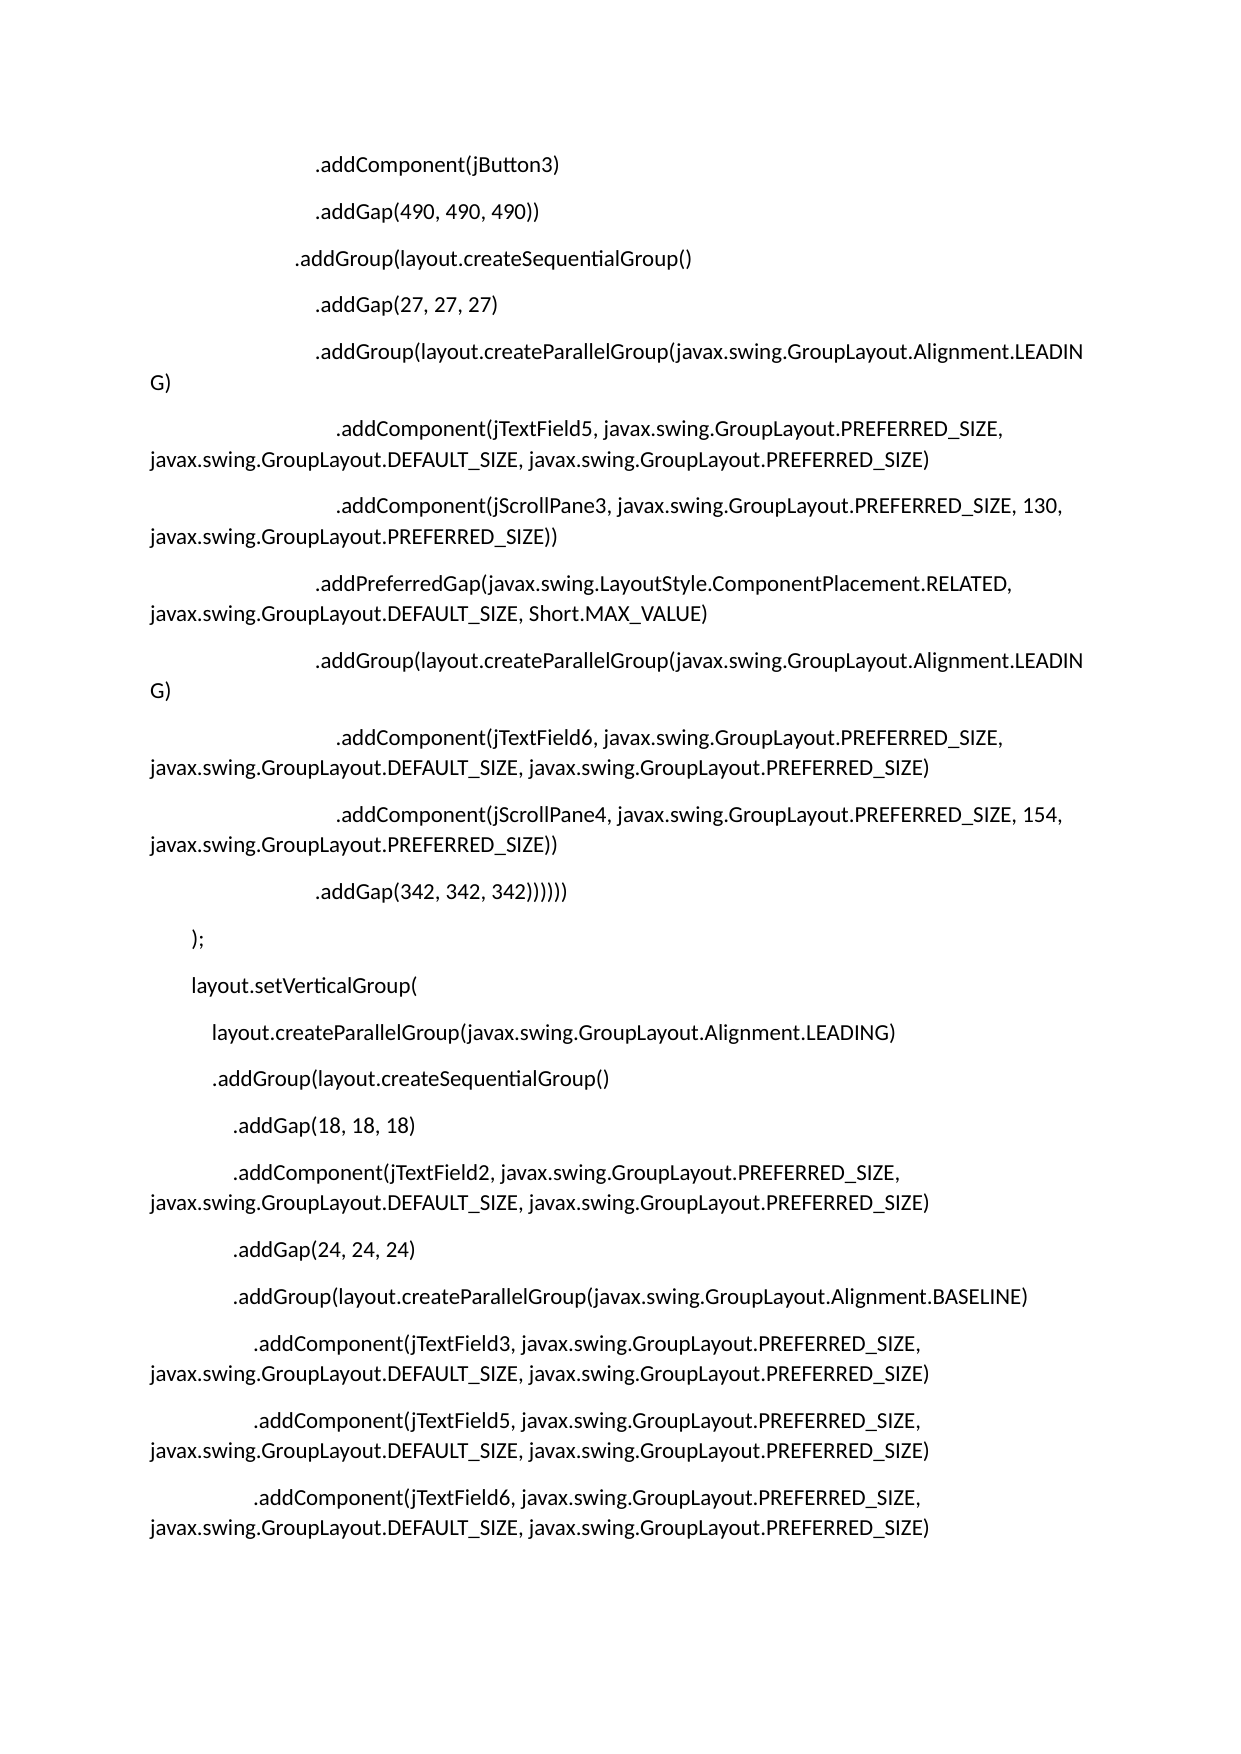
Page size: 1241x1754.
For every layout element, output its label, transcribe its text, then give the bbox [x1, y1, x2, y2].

text .addComponent(jScrollPane4, javax.swing.GroupLayout.PREFERRED_SIZE, 154, javax.swing.GroupLayout.PREFERRED_SIZE)) [150, 800, 1090, 858]
text .addGap(490, 490, 490)) [150, 197, 1090, 225]
text ); [150, 924, 1090, 952]
text .addComponent(jTextField6, javax.swing.GroupLayout.PREFERRED_SIZE, javax.swing.GroupLayout.DEFAULT_SIZE, javax.swing.GroupLayout.PREFERRED_SIZE) [150, 723, 1090, 781]
text .addComponent(jTextField5, javax.swing.GroupLayout.PREFERRED_SIZE, javax.swing.GroupLayout.DEFAULT_SIZE, javax.swing.GroupLayout.PREFERRED_SIZE) [150, 1406, 1090, 1464]
text .addComponent(jButton3) [150, 150, 1090, 178]
text layout.setVerticalGroup( [150, 971, 1090, 999]
text .addPreferredGap(javax.swing.LayoutStyle.ComponentPlacement.RELATED, javax.swing.GroupLayout.DEFAULT_SIZE, Short.MAX_VALUE) [150, 569, 1090, 627]
text .addGap(24, 24, 24) [150, 1235, 1090, 1263]
text .addComponent(jTextField2, javax.swing.GroupLayout.PREFERRED_SIZE, javax.swing.GroupLayout.DEFAULT_SIZE, javax.swing.GroupLayout.PREFERRED_SIZE) [150, 1158, 1090, 1217]
text .addGap(27, 27, 27) [150, 291, 1090, 319]
text .addGroup(layout.createParallelGroup(javax.swing.GroupLayout.Alignment.LEADING) [150, 646, 1090, 704]
text .addComponent(jTextField3, javax.swing.GroupLayout.PREFERRED_SIZE, javax.swing.GroupLayout.DEFAULT_SIZE, javax.swing.GroupLayout.PREFERRED_SIZE) [150, 1329, 1090, 1387]
text .addComponent(jTextField5, javax.swing.GroupLayout.PREFERRED_SIZE, javax.swing.GroupLayout.DEFAULT_SIZE, javax.swing.GroupLayout.PREFERRED_SIZE) [150, 414, 1090, 473]
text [150, 244, 1090, 272]
text layout.createParallelGroup(javax.swing.GroupLayout.Alignment.LEADING) [150, 1018, 1090, 1046]
text .addComponent(jScrollPane3, javax.swing.GroupLayout.PREFERRED_SIZE, 130, javax.swing.GroupLayout.PREFERRED_SIZE)) [150, 492, 1090, 550]
text .addGroup(layout.createParallelGroup(javax.swing.GroupLayout.Alignment.BASELINE) [150, 1282, 1090, 1310]
text .addGap(18, 18, 18) [150, 1111, 1090, 1139]
text .addGroup(layout.createParallelGroup(javax.swing.GroupLayout.Alignment.LEADING) [150, 337, 1090, 396]
text .addGap(342, 342, 342)))))) [150, 877, 1090, 905]
text .addComponent(jTextField6, javax.swing.GroupLayout.PREFERRED_SIZE, javax.swing.GroupLayout.DEFAULT_SIZE, javax.swing.GroupLayout.PREFERRED_SIZE) [150, 1483, 1090, 1542]
text .addGroup(layout.createSequentialGroup() [150, 1064, 1090, 1093]
